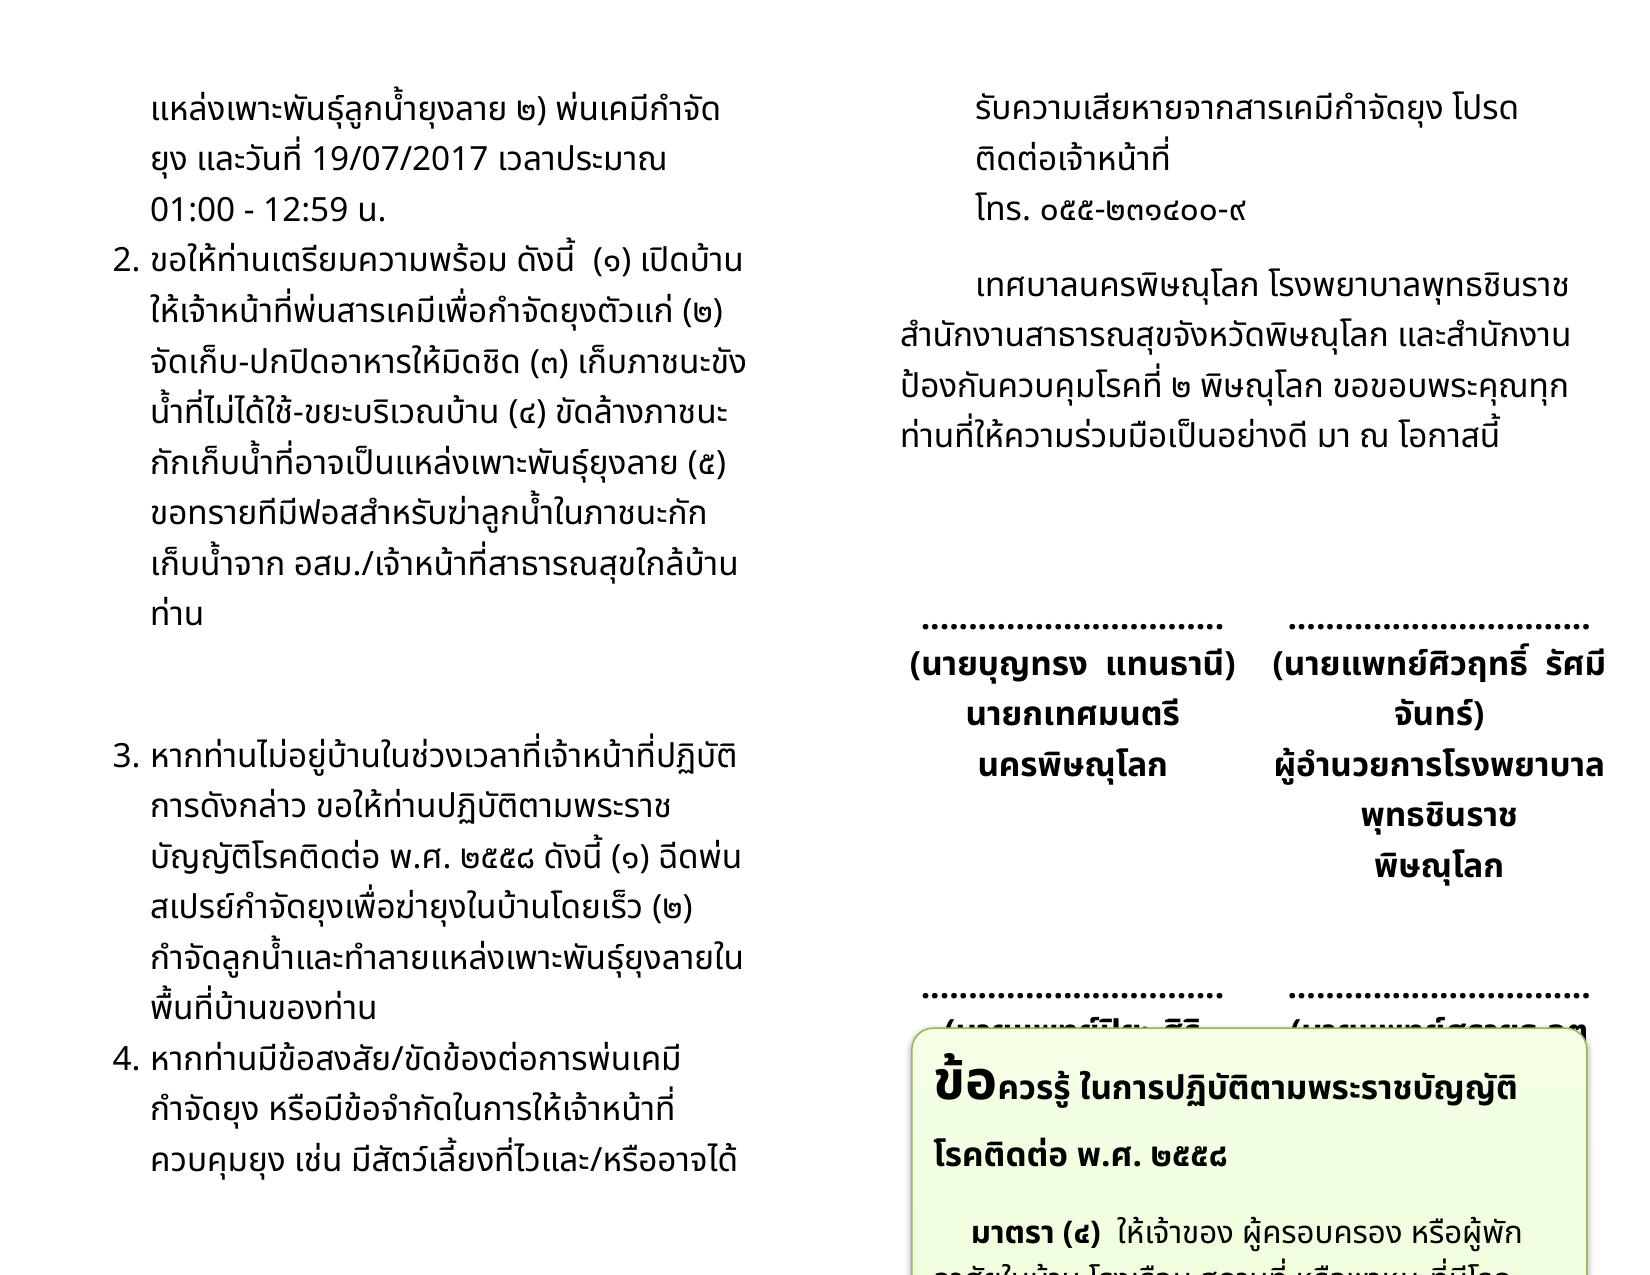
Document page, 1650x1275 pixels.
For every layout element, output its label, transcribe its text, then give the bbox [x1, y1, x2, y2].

list ขอให้ท่านเตรียมความพร้อม ดังนี้ (๑) เปิดบ้านให้เจ้าหน้าที่พ่นสารเคมีเพื่อกำจัดยุงตัวแก่ (๒) จัดเก็บ-ปกปิดอาหารให้มิดชิด (๓) เก็บภาชนะขังน้ำที่ไม่ได้ใช้-ขยะบริเวณบ้าน (๔) ขัดล้างภาชนะกักเก็บน้ำที่อาจเป็นแหล่งเพาะพันธุ์ยุงลาย (๕) ขอทรายทีมีฟอสสำหรับฆ่าลูกน้ำในภาชนะกักเก็บน้ำจาก อสม./เจ้าหน้าที่สาธารณสุขใกล้บ้านท่าน [112, 236, 750, 641]
table_header ................................ (นายบุญทรง แทนธานี) นายกเทศมนตรี นครพิษณุโลก [889, 549, 1256, 892]
table_cell ................................ (นายแพทย์ปิยะ ศิริลักษณ์) นายแพทย์สาธารณสุข จังหวัดพิษณุโลก [889, 892, 1256, 1159]
table_cell ................................ (นายแพทย์ศรายุธ อุตตมางคพงศ์) ผู้อำนวยการสำนักงาน ป้องกันควบคุมโรคที่ ๒ พิษณุโลก [1256, 892, 1622, 1159]
list หากท่านไม่อยู่บ้านในช่วงเวลาที่เจ้าหน้าที่ปฏิบัติการดังกล่าว ขอให้ท่านปฏิบัติตามพระราชบัญญัติโรคติดต่อ พ.ศ. ๒๕๕๘ ดังนี้ (๑) ฉีดพ่นสเปรย์กำจัดยุงเพื่อฆ่ายุงในบ้านโดยเร็ว (๒) กำจัดลูกน้ำและทำลายแหล่งเพาะพันธุ์ยุงลายในพื้นที่บ้านของท่าน [112, 732, 750, 1035]
list หากท่านมีข้อสงสัย/ขัดข้องต่อการพ่นเคมีกำจัดยุง หรือมีข้อจำกัดในการให้เจ้าหน้าที่ควบคุมยุง เช่น มีสัตว์เลี้ยงที่ไวและ/หรืออาจได้รับความเสียหายจากสารเคมีกำจัดยุง โปรดติดต่อเจ้าหน้าที่ โทร. ๐๕๕-๒๓๑๔๐๐-๙ [112, 1035, 750, 1186]
text เทศบาลนครพิษณุโลก โรงพยาบาลพุทธชินราช สำนักงานสาธารณสุขจังหวัดพิษณุโลก และสำนักงานป้องกันควบคุมโรคที่ ๒ พิษณุโลก ขอขอบพระคุณทุกท่านที่ให้ความร่วมมือเป็นอย่างดี มา ณ โอกาสนี้ [900, 261, 1575, 491]
table_header ................................ (นายแพทย์ศิวฤทธิ์ รัศมีจันทร์) ผู้อำนวยการโรงพยาบาลพุทธชินราช พิษณุโลก [1256, 549, 1622, 892]
list หากท่านมีข้อสงสัย/ขัดข้องต่อการพ่นเคมีกำจัดยุง หรือมีข้อจำกัดในการให้เจ้าหน้าที่ควบคุมยุง เช่น มีสัตว์เลี้ยงที่ไวและ/หรืออาจได้รับความเสียหายจากสารเคมีกำจัดยุง โปรดติดต่อเจ้าหน้าที่ โทร. ๐๕๕-๒๓๑๔๐๐-๙ [937, 84, 1575, 236]
